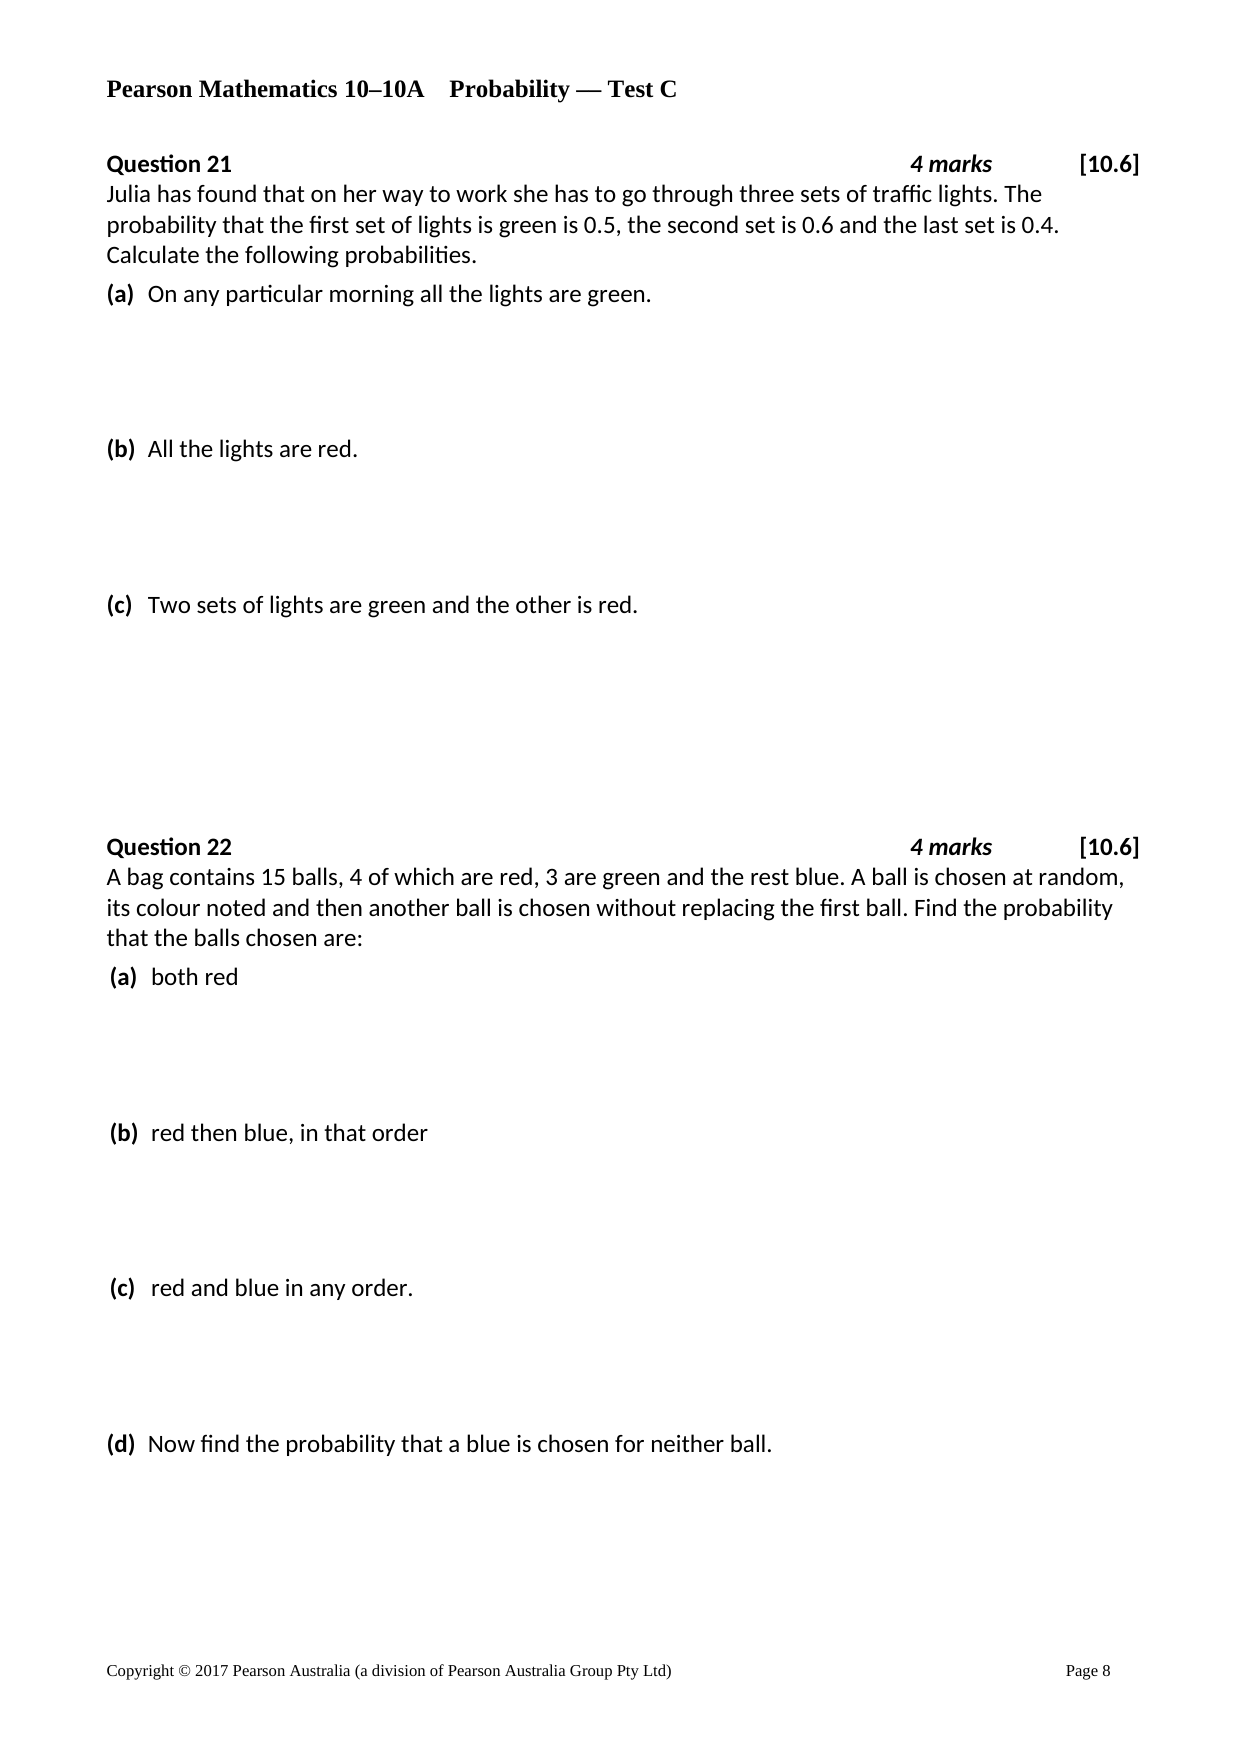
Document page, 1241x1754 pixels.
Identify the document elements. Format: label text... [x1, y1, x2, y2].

text A bag contains 15 balls, 4 of which are red, 3 are green and the rest blue. A ball is chosen at random, its colour noted and then another ball is chosen without replacing the first ball. Find the probability that the balls chosen are: [106, 862, 1134, 953]
subtitle Question 22 4 marks [10.6] [106, 831, 1134, 862]
text (a) On any particular morning all the lights are green. [106, 278, 1134, 309]
text (b) All the lights are red. [106, 433, 1134, 464]
text (b) red then blue, in that order [109, 1117, 1134, 1147]
text (c) red and blue in any order. [109, 1272, 1134, 1303]
text (a) both red [109, 961, 1134, 992]
text (d) Now find the probability that a blue is chosen for neither ball. [106, 1428, 1134, 1458]
subtitle Question 21 4 marks [10.6] [106, 148, 1134, 178]
text (c) Two sets of lights are green and the other is red. [106, 589, 1134, 619]
text Julia has found that on her way to work she has to go through three sets of traffic lights. The probability that the first set of lights is green is 0.5, the second set is 0.6 and the last set is 0.4. Calculate the following probabilities. [106, 178, 1134, 270]
